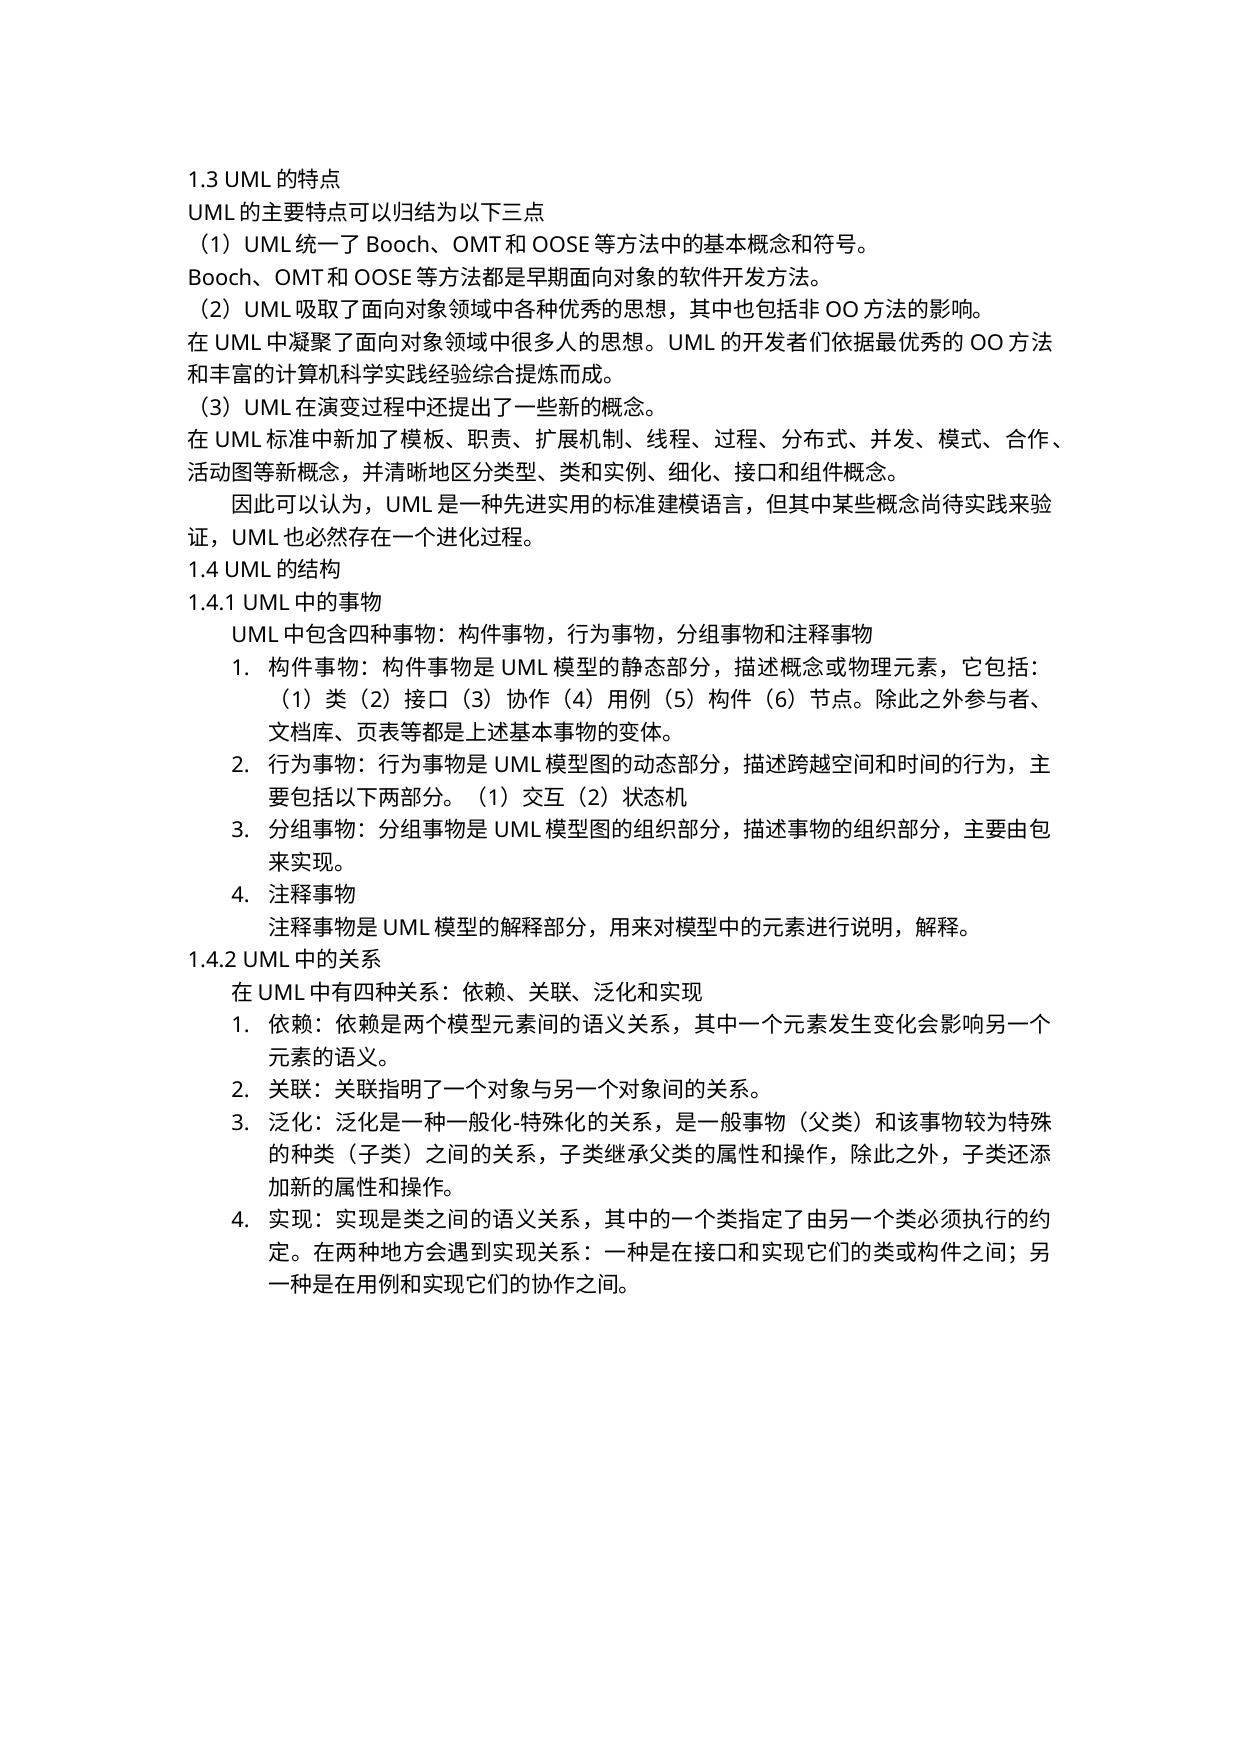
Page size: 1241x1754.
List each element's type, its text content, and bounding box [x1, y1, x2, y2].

list 注释事物 [231, 877, 1053, 909]
text （3）UML在演变过程中还提出了一些新的概念。 [187, 389, 1053, 422]
list 关联：关联指明了一个对象与另一个对象间的关系。 [231, 1072, 1053, 1104]
text 注释事物是UML模型的解释部分，用来对模型中的元素进行说明，解释。 [269, 909, 1053, 942]
text 1.3 UML的特点 [187, 162, 1053, 194]
list 泛化：泛化是一种一般化-特殊化的关系，是一般事物（父类）和该事物较为特殊的种类（子类）之间的关系，子类继承父类的属性和操作，除此之外，子类还添加新的属性和操作。 [231, 1104, 1053, 1202]
text 1.4.1 UML中的事物 [187, 584, 1053, 617]
text 在UML中凝聚了面向对象领域中很多人的思想。UML的开发者们依据最优秀的OO方法和丰富的计算机科学实践经验综合提炼而成。 [187, 324, 1053, 389]
list 行为事物：行为事物是UML模型图的动态部分，描述跨越空间和时间的行为，主要包括以下两部分。（1）交互（2）状态机 [231, 747, 1053, 812]
text 因此可以认为，UML是一种先进实用的标准建模语言，但其中某些概念尚待实践来验证，UML也必然存在一个进化过程。 [187, 487, 1053, 552]
text （2）UML吸取了面向对象领域中各种优秀的思想，其中也包括非OO方法的影响。 [187, 292, 1053, 324]
text UML中包含四种事物：构件事物，行为事物，分组事物和注释事物 [187, 617, 1053, 649]
text 在UML标准中新加了模板、职责、扩展机制、线程、过程、分布式、并发、模式、合作、活动图等新概念，并清晰地区分类型、类和实例、细化、接口和组件概念。 [187, 422, 1053, 487]
list 依赖：依赖是两个模型元素间的语义关系，其中一个元素发生变化会影响另一个元素的语义。 [231, 1007, 1053, 1072]
list 实现：实现是类之间的语义关系，其中的一个类指定了由另一个类必须执行的约定。在两种地方会遇到实现关系：一种是在接口和实现它们的类或构件之间；另一种是在用例和实现它们的协作之间。 [231, 1202, 1053, 1299]
text UML的主要特点可以归结为以下三点 [187, 194, 1053, 227]
list 分组事物：分组事物是UML模型图的组织部分，描述事物的组织部分，主要由包来实现。 [231, 812, 1053, 877]
text （1）UML统一了Booch、OMT和OOSE等方法中的基本概念和符号。 [187, 227, 1053, 259]
text 1.4.2 UML中的关系 [187, 942, 1053, 974]
text 1.4 UML的结构 [187, 552, 1053, 584]
text 在UML中有四种关系：依赖、关联、泛化和实现 [187, 974, 1053, 1007]
list 构件事物：构件事物是UML模型的静态部分，描述概念或物理元素，它包括：（1）类（2）接口（3）协作（4）用例（5）构件（6）节点。除此之外参与者、文档库、页表等都是上述基本事物的变体。 [231, 649, 1053, 747]
text Booch、OMT和OOSE等方法都是早期面向对象的软件开发方法。 [187, 259, 1053, 292]
